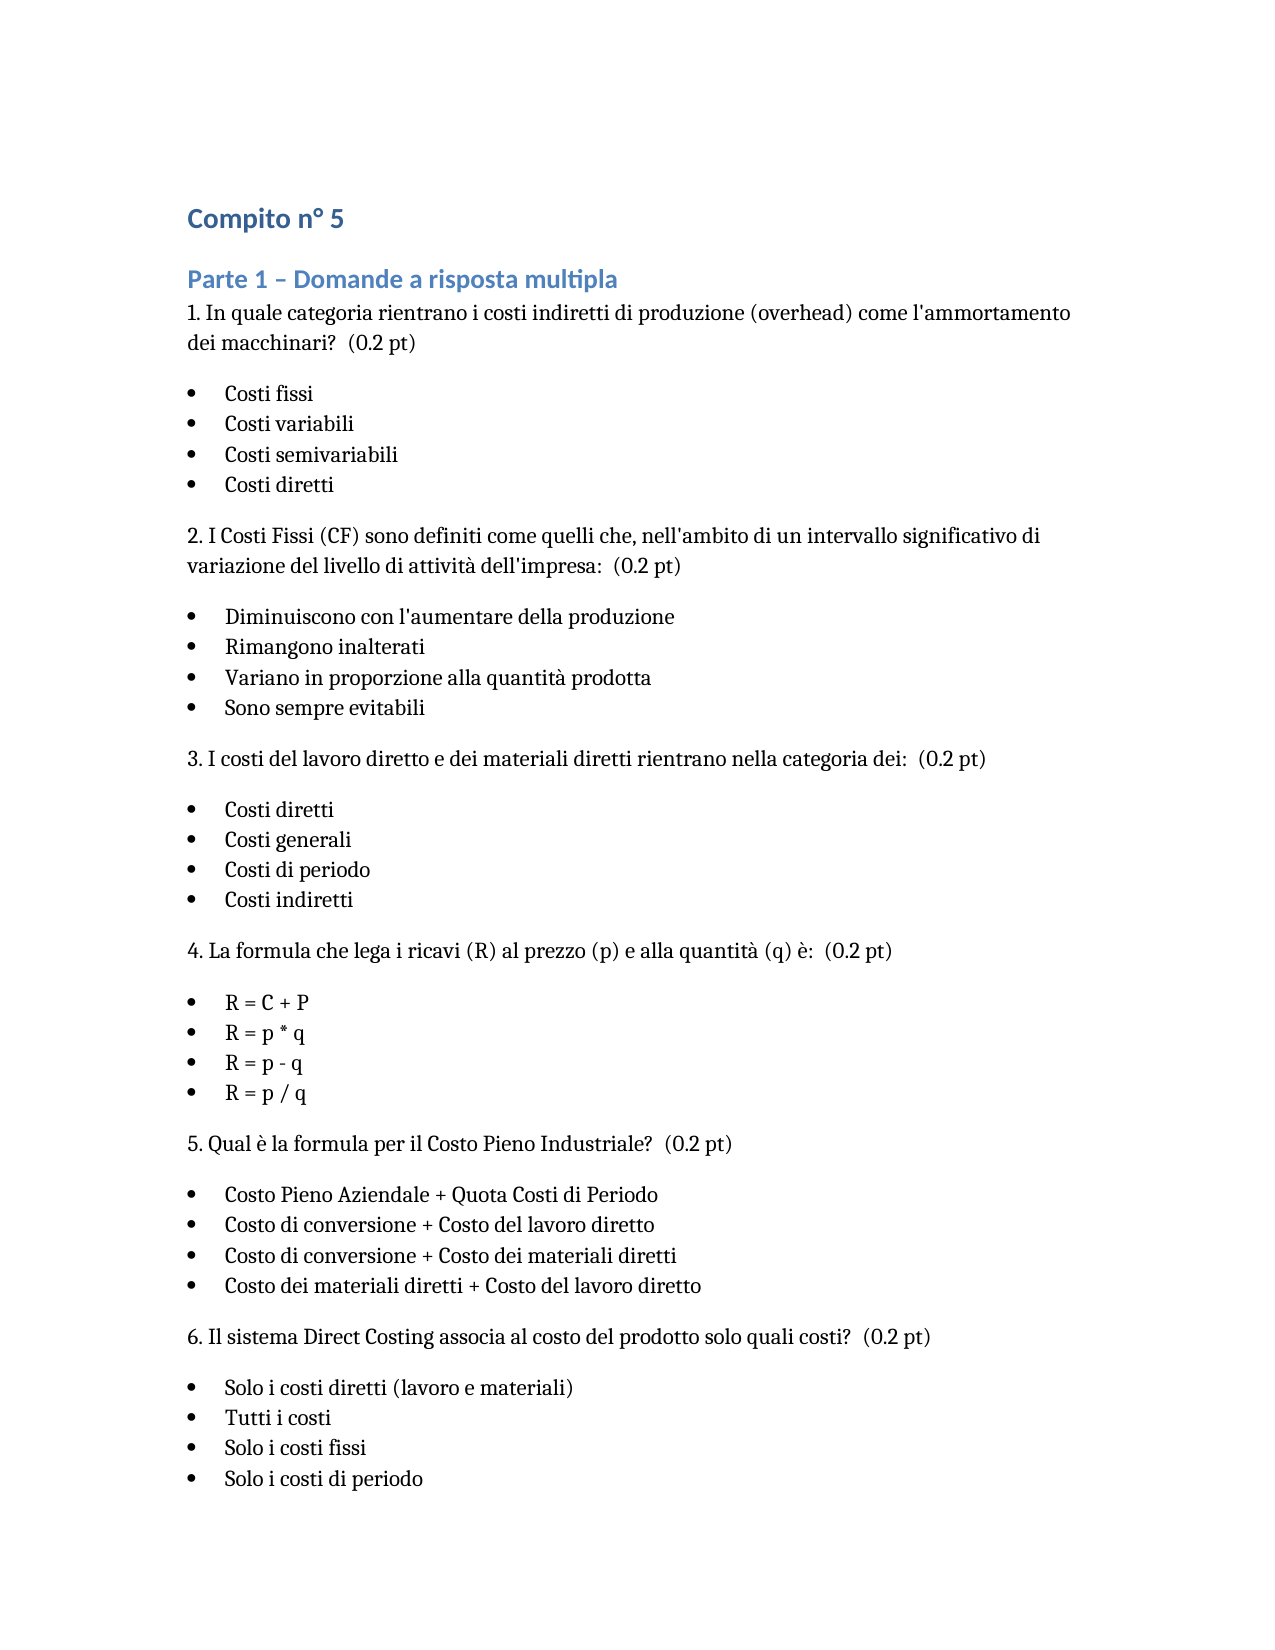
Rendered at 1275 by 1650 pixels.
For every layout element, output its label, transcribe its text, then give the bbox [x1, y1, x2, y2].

text 3. I costi del lavoro diretto e dei materiali diretti rientrano nella categoria dei: (0.2 pt) [187, 746, 1087, 772]
list Costi di periodo [187, 857, 1087, 883]
text 5. Qual è la formula per il Costo Pieno Industriale? (0.2 pt) [187, 1131, 1087, 1157]
list Costi indiretti [187, 887, 1087, 913]
list Solo i costi diretti (lavoro e materiali) [187, 1375, 1087, 1401]
list Solo i costi di periodo [187, 1465, 1087, 1492]
list Costo di conversione + Costo dei materiali diretti [187, 1242, 1087, 1269]
list Tutti i costi [187, 1405, 1087, 1431]
text 4. La formula che lega i ricavi (R) al prezzo (p) e alla quantità (q) è: (0.2 pt) [187, 938, 1087, 964]
list Diminuiscono con l'aumentare della produzione [187, 604, 1087, 630]
subtitle Compito n° 5 [187, 200, 1087, 236]
list Solo i costi fissi [187, 1435, 1087, 1461]
list Costo di conversione + Costo del lavoro diretto [187, 1212, 1087, 1238]
list Costo Pieno Aziendale + Quota Costi di Periodo [187, 1182, 1087, 1208]
list R = p / q [187, 1080, 1087, 1106]
text 1. In quale categoria rientrano i costi indiretti di produzione (overhead) come l'ammortamento dei macchinari? (0.2 pt) [187, 300, 1087, 356]
list Rimangono inalterati [187, 634, 1087, 660]
list Sono sempre evitabili [187, 694, 1087, 721]
list Variano in proporzione alla quantità prodotta [187, 664, 1087, 691]
list Costi generali [187, 827, 1087, 853]
list R = p * q [187, 1019, 1087, 1046]
text 6. Il sistema Direct Costing associa al costo del prodotto solo quali costi? (0.2 pt) [187, 1324, 1087, 1350]
list Costo dei materiali diretti + Costo del lavoro diretto [187, 1273, 1087, 1299]
list R = p - q [187, 1050, 1087, 1076]
list R = C + P [187, 989, 1087, 1016]
list Costi variabili [187, 411, 1087, 437]
text 2. I Costi Fissi (CF) sono definiti come quelli che, nell'ambito di un intervallo significativo di variazione del livello di attività dell'impresa: (0.2 pt) [187, 523, 1087, 579]
list Costi fissi [187, 381, 1087, 407]
list Costi semivariabili [187, 441, 1087, 468]
list Costi diretti [187, 797, 1087, 823]
list Costi diretti [187, 472, 1087, 498]
subtitle Parte 1 – Domande a risposta multipla [187, 262, 1087, 295]
